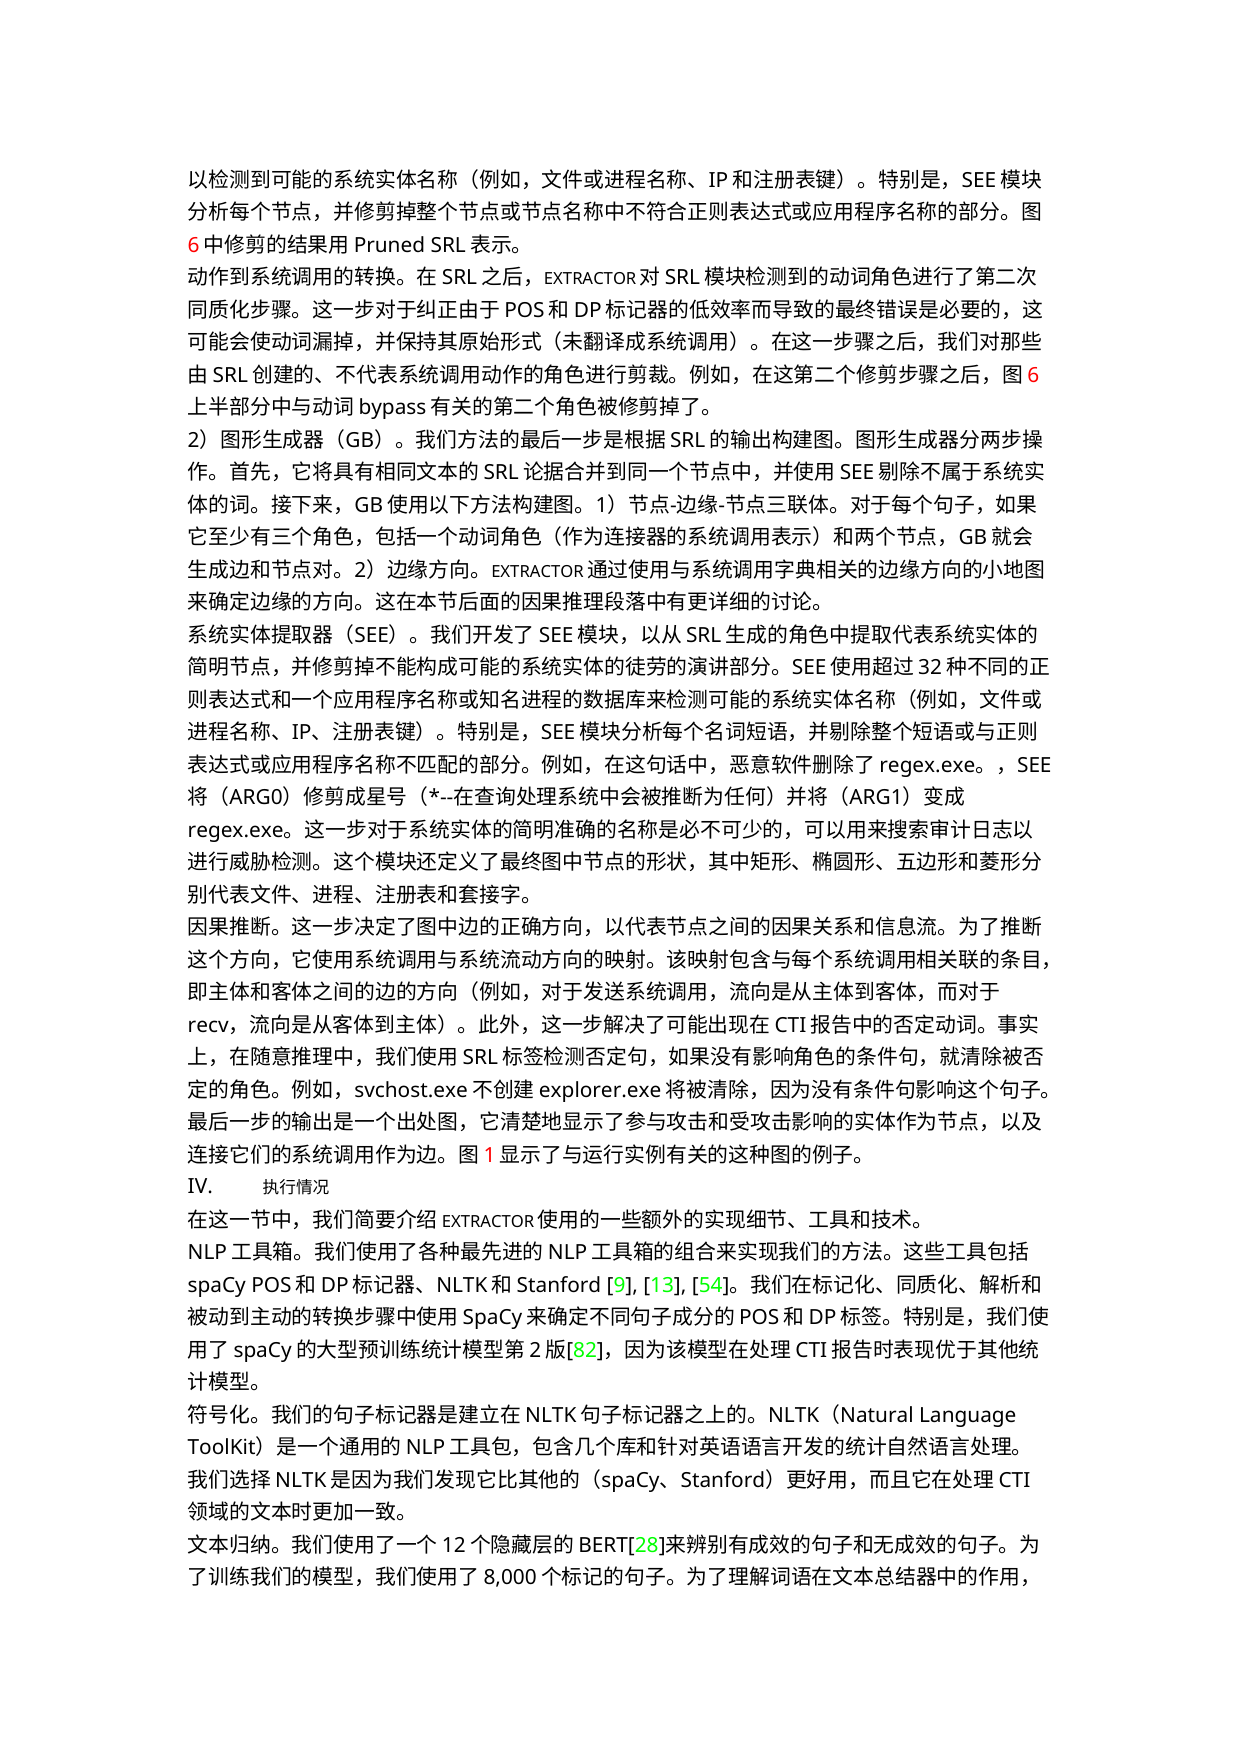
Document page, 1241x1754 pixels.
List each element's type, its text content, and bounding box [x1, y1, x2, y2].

text 动作到系统调用的转换。在SRL之后，EXTRACTOR对SRL模块检测到的动词角色进行了第二次同质化步骤。这一步对于纠正由于POS和DP标记器的低效率而导致的最终错误是必要的，这可能会使动词漏掉，并保持其原始形式（未翻译成系统调用）。在这一步骤之后，我们对那些由SRL创建的、不代表系统调用动作的角色进行剪裁。例如，在这第二个修剪步骤之后，图6上半部分中与动词bypass有关的第二个角色被修剪掉了。 [187, 259, 1053, 422]
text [187, 1527, 1053, 1592]
text 系统实体提取器（SEE）。我们开发了SEE模块，以从SRL生成的角色中提取代表系统实体的简明节点，并修剪掉不能构成可能的系统实体的徒劳的演讲部分。SEE使用超过32种不同的正则表达式和一个应用程序名称或知名进程的数据库来检测可能的系统实体名称（例如，文件或进程名称、IP、注册表键）。特别是，SEE模块分析每个名词短语，并剔除整个短语或与正则表达式或应用程序名称不匹配的部分。例如，在这句话中，恶意软件删除了regex.exe。，SEE将（ARG0）修剪成星号（*--在查询处理系统中会被推断为任何）并将（ARG1）变成regex.exe。这一步对于系统实体的简明准确的名称是必不可少的，可以用来搜索审计日志以进行威胁检测。这个模块还定义了最终图中节点的形状，其中矩形、椭圆形、五边形和菱形分别代表文件、进程、注册表和套接字。 [187, 617, 1053, 909]
text 因果推断。这一步决定了图中边的正确方向，以代表节点之间的因果关系和信息流。为了推断这个方向，它使用系统调用与系统流动方向的映射。该映射包含与每个系统调用相关联的条目，即主体和客体之间的边的方向（例如，对于发送系统调用，流向是从主体到客体，而对于recv，流向是从客体到主体）。此外，这一步解决了可能出现在CTI报告中的否定动词。事实上，在随意推理中，我们使用SRL标签检测否定句，如果没有影响角色的条件句，就清除被否定的角色。例如，svchost.exe不创建explorer.exe将被清除，因为没有条件句影响这个句子。 [187, 909, 1053, 1104]
text 2）图形生成器（GB）。我们方法的最后一步是根据SRL的输出构建图。图形生成器分两步操作。首先，它将具有相同文本的SRL论据合并到同一个节点中，并使用SEE剔除不属于系统实体的词。接下来，GB使用以下方法构建图。1）节点-边缘-节点三联体。对于每个句子，如果它至少有三个角色，包括一个动词角色（作为连接器的系统调用表示）和两个节点，GB就会生成边和节点对。2）边缘方向。EXTRACTOR通过使用与系统调用字典相关的边缘方向的小地图来确定边缘的方向。这在本节后面的因果推理段落中有更详细的讨论。 [187, 422, 1053, 617]
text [187, 162, 1053, 259]
list 执行情况 [187, 1169, 1053, 1202]
text 在这一节中，我们简要介绍EXTRACTOR使用的一些额外的实现细节、工具和技术。 [187, 1202, 1053, 1234]
text 符号化。我们的句子标记器是建立在NLTK句子标记器之上的。NLTK（Natural Language ToolKit）是一个通用的NLP工具包，包含几个库和针对英语语言开发的统计自然语言处理。我们选择NLTK是因为我们发现它比其他的（spaCy、Stanford）更好用，而且它在处理CTI领域的文本时更加一致。 [187, 1397, 1053, 1527]
text 最后一步的输出是一个出处图，它清楚地显示了参与攻击和受攻击影响的实体作为节点，以及连接它们的系统调用作为边。图1显示了与运行实例有关的这种图的例子。 [187, 1104, 1053, 1169]
text NLP工具箱。我们使用了各种最先进的NLP工具箱的组合来实现我们的方法。这些工具包括spaCy POS和DP标记器、NLTK和Stanford [9], [13], [54]。我们在标记化、同质化、解析和被动到主动的转换步骤中使用SpaCy来确定不同句子成分的POS和DP标签。特别是，我们使用了spaCy的大型预训练统计模型第2版[82]，因为该模型在处理CTI报告时表现优于其他统计模型。 [187, 1234, 1053, 1397]
